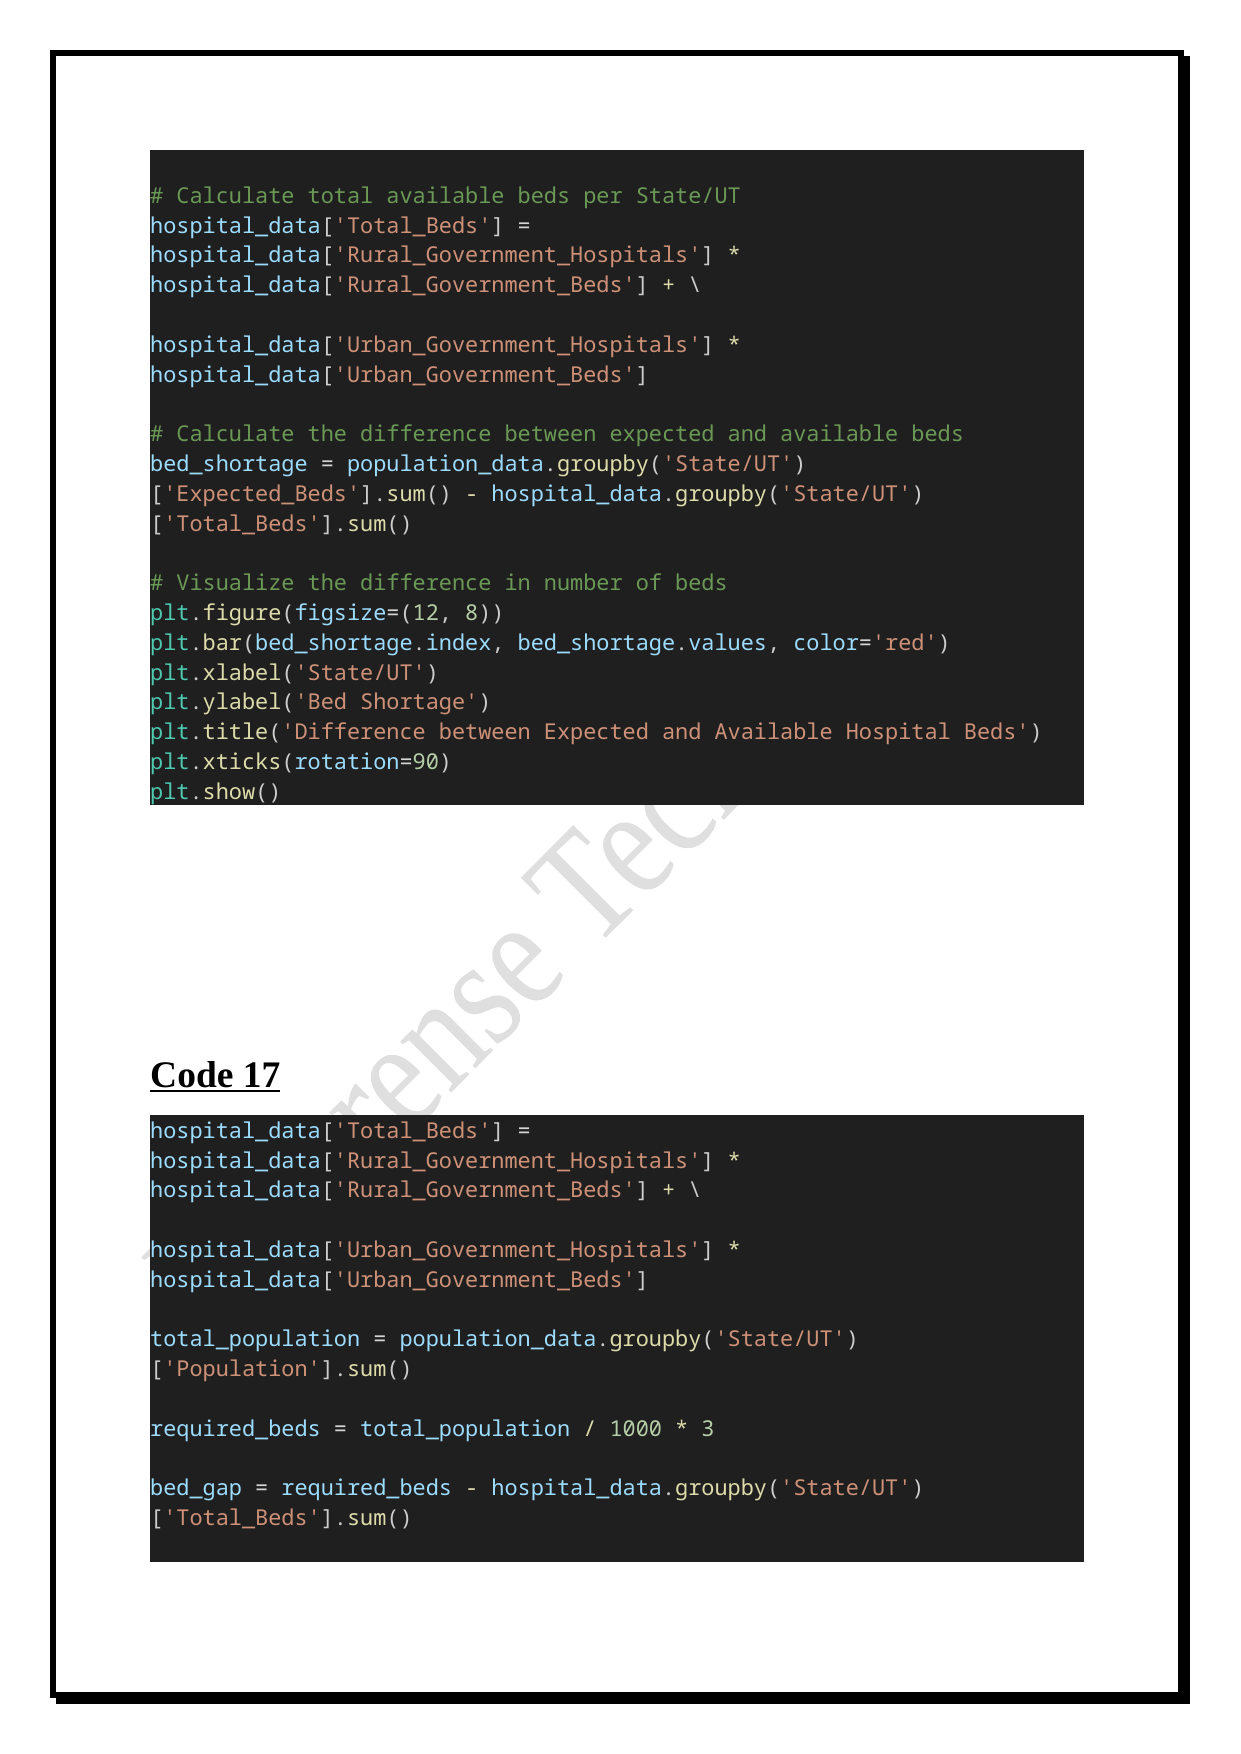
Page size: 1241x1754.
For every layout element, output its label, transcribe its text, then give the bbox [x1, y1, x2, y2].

text plt.xticks(rotation=90) [150, 746, 1084, 776]
text plt.title('Difference between Expected and Available Hospital Beds') [150, 716, 1084, 746]
text hospital_data['Total_Beds'] = hospital_data['Rural_Government_Hospitals'] * hospital_data['Rural_Government_Beds'] + \ [150, 209, 1084, 299]
text bed_gap = required_beds - hospital_data.groupby('State/UT')['Total_Beds'].sum() [150, 1472, 1084, 1532]
text bed_shortage = population_data.groupby('State/UT')['Expected_Beds'].sum() - hospital_data.groupby('State/UT')['Total_Beds'].sum() [150, 448, 1084, 537]
text total_population = population_data.groupby('State/UT')['Population'].sum() [150, 1323, 1084, 1383]
text # Calculate total available beds per State/UT [150, 180, 1084, 209]
text Code 17 [150, 1053, 1084, 1096]
text plt.figure(figsize=(12, 8)) [150, 597, 1084, 627]
text hospital_data['Total_Beds'] = hospital_data['Rural_Government_Hospitals'] * hospital_data['Rural_Government_Beds'] + \ [150, 1115, 1084, 1204]
text # Visualize the difference in number of beds [150, 567, 1084, 597]
text plt.xlabel('State/UT') [150, 656, 1084, 686]
text plt.bar(bed_shortage.index, bed_shortage.values, color='red') [150, 627, 1084, 656]
text required_beds = total_population / 1000 * 3 [150, 1413, 1084, 1442]
text plt.ylabel('Bed Shortage') [150, 686, 1084, 716]
text hospital_data['Urban_Government_Hospitals'] * hospital_data['Urban_Government_Beds'] [150, 1204, 1084, 1293]
text plt.show() [150, 776, 1084, 805]
text hospital_data['Urban_Government_Hospitals'] * hospital_data['Urban_Government_Beds'] [150, 299, 1084, 388]
text # Calculate the difference between expected and available beds [150, 418, 1084, 448]
